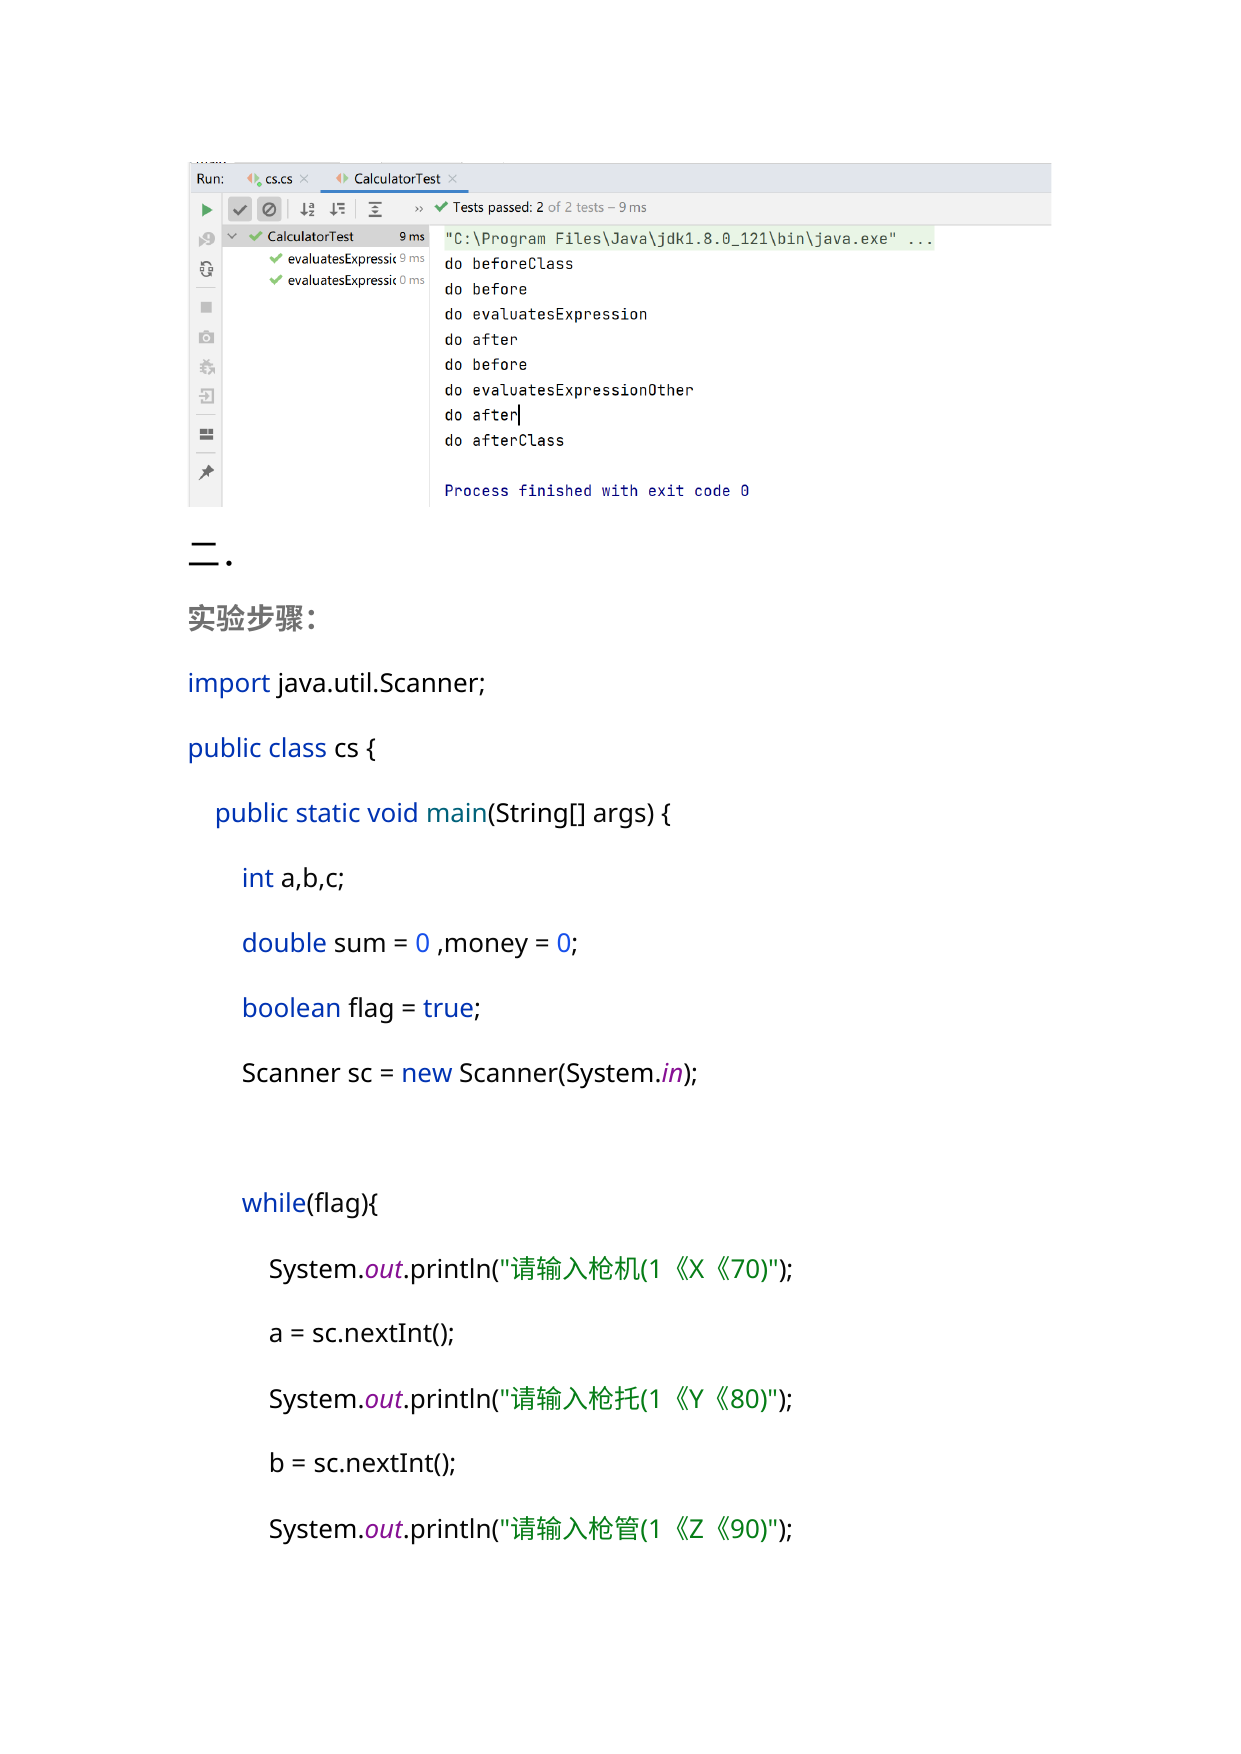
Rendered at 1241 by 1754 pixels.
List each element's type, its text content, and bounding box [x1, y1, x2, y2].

picture [187, 162, 1052, 507]
text 实验步骤： [187, 584, 1053, 649]
list 二． [187, 519, 1053, 584]
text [187, 649, 1053, 1559]
